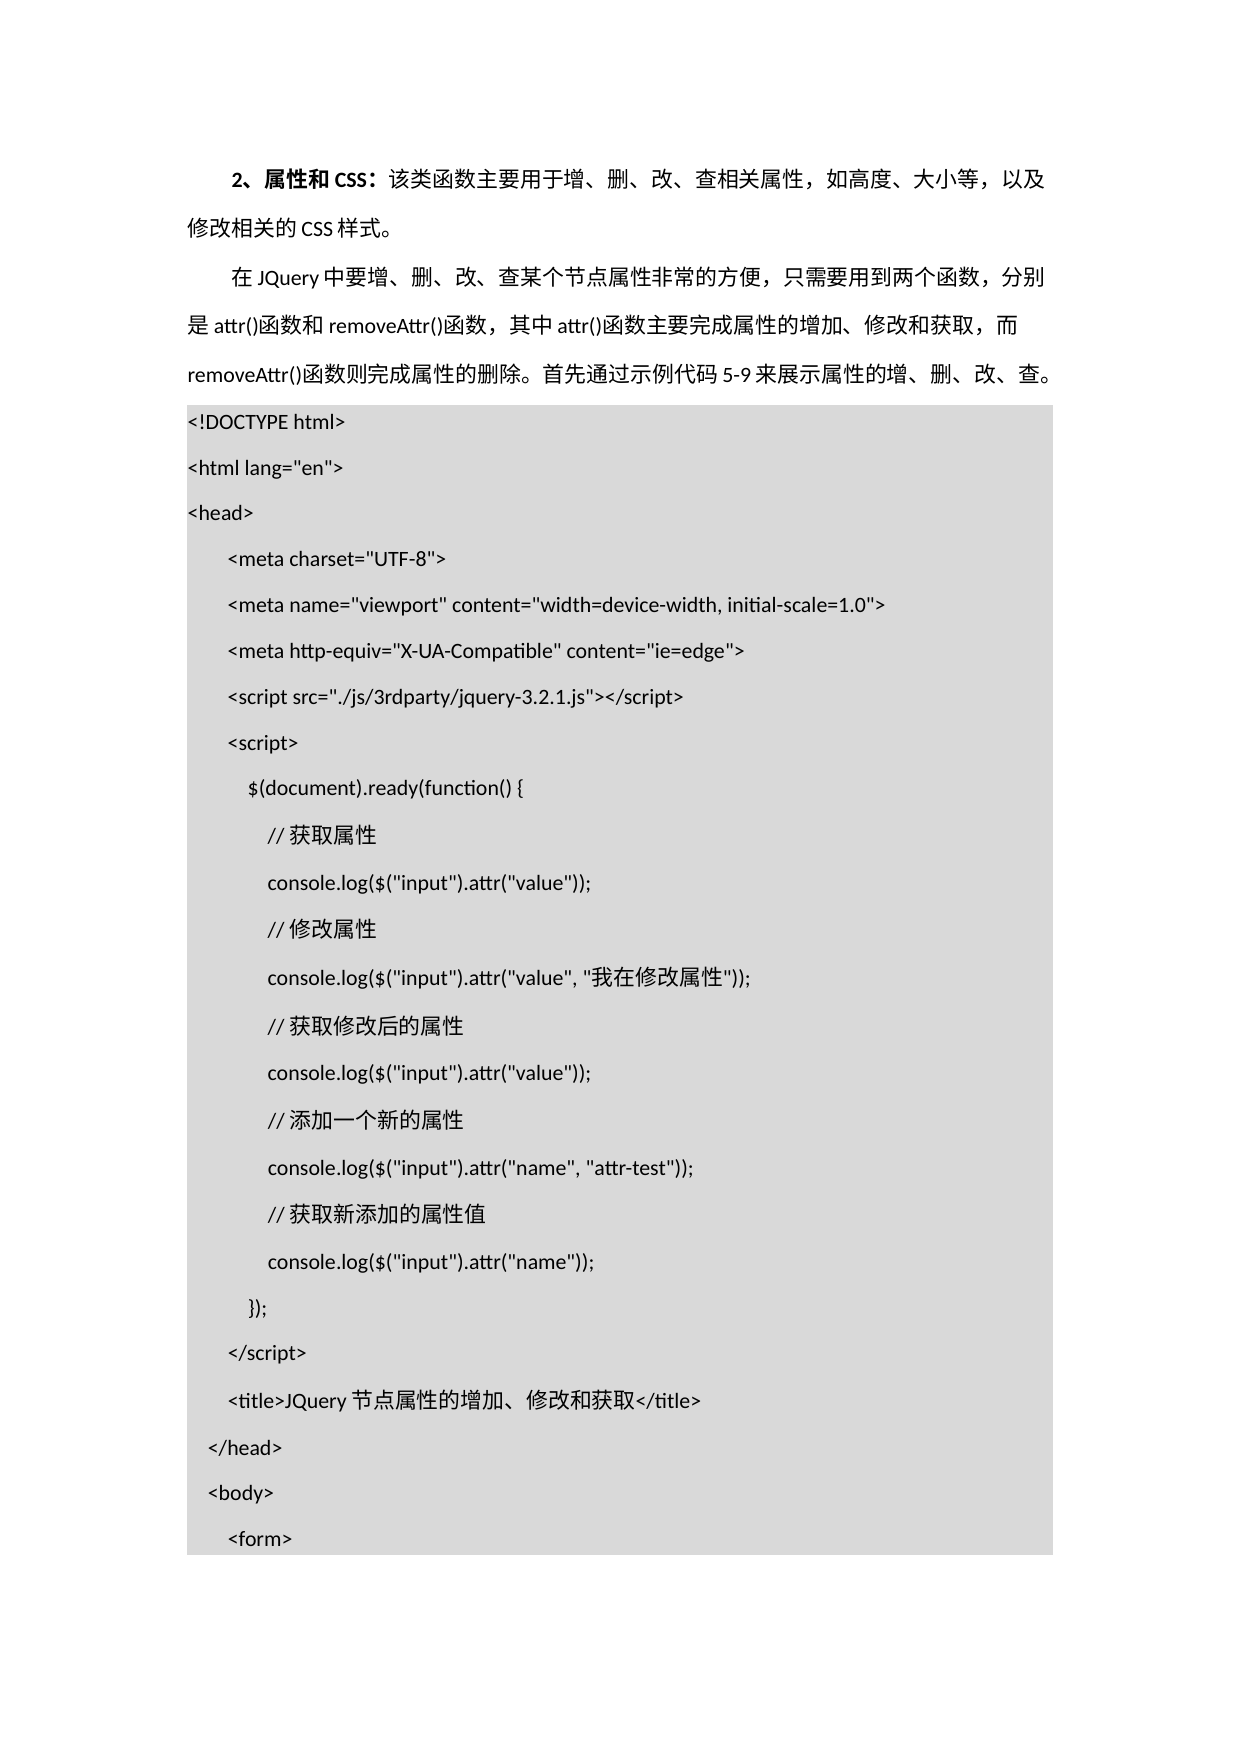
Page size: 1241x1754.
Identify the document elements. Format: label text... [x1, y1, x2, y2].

text <script src="./js/3rdparty/jquery-3.2.1.js"></script> [187, 680, 1053, 712]
text // 修改属性 [187, 912, 1053, 944]
text <!DOCTYPE html> [187, 405, 1053, 437]
text // 获取修改后的属性 [187, 1008, 1053, 1041]
text </script> [187, 1337, 1053, 1369]
text $(document).ready(function() { [187, 772, 1053, 804]
text console.log($("input").attr("value", "我在修改属性")); [187, 960, 1053, 992]
text <meta name="viewport" content="width=device-width, initial-scale=1.0"> [187, 588, 1053, 621]
text </head> [187, 1431, 1053, 1463]
text 在JQuery中要增、删、改、查某个节点属性非常的方便，只需要用到两个函数，分别是attr()函数和removeAttr()函数，其中attr()函数主要完成属性的增加、修改和获取，而removeAttr()函数则完成属性的删除。首先通过示例代码5-9来展示属性的增、删、改、查。 [187, 259, 1053, 389]
text <html lang="en"> [187, 451, 1053, 483]
text <title>JQuery节点属性的增加、修改和获取</title> [187, 1382, 1053, 1415]
text <script> [187, 726, 1053, 758]
text <meta http-equiv="X-UA-Compatible" content="ie=edge"> [187, 634, 1053, 667]
text // 添加一个新的属性 [187, 1102, 1053, 1135]
text console.log($("input").attr("value")); [187, 1057, 1053, 1089]
text <form> [187, 1522, 1053, 1555]
text <head> [187, 497, 1053, 529]
text <body> [187, 1477, 1053, 1509]
text // 获取新添加的属性值 [187, 1197, 1053, 1229]
text console.log($("input").attr("value")); [187, 866, 1053, 898]
text 2、属性和CSS：该类函数主要用于增、删、改、查相关属性，如高度、大小等，以及修改相关的CSS样式。 [187, 162, 1053, 243]
text console.log($("input").attr("name")); [187, 1245, 1053, 1277]
text // 获取属性 [187, 817, 1053, 850]
text console.log($("input").attr("name", "attr-test")); [187, 1151, 1053, 1183]
text <meta charset="UTF-8"> [187, 542, 1053, 575]
text }); [187, 1291, 1053, 1323]
